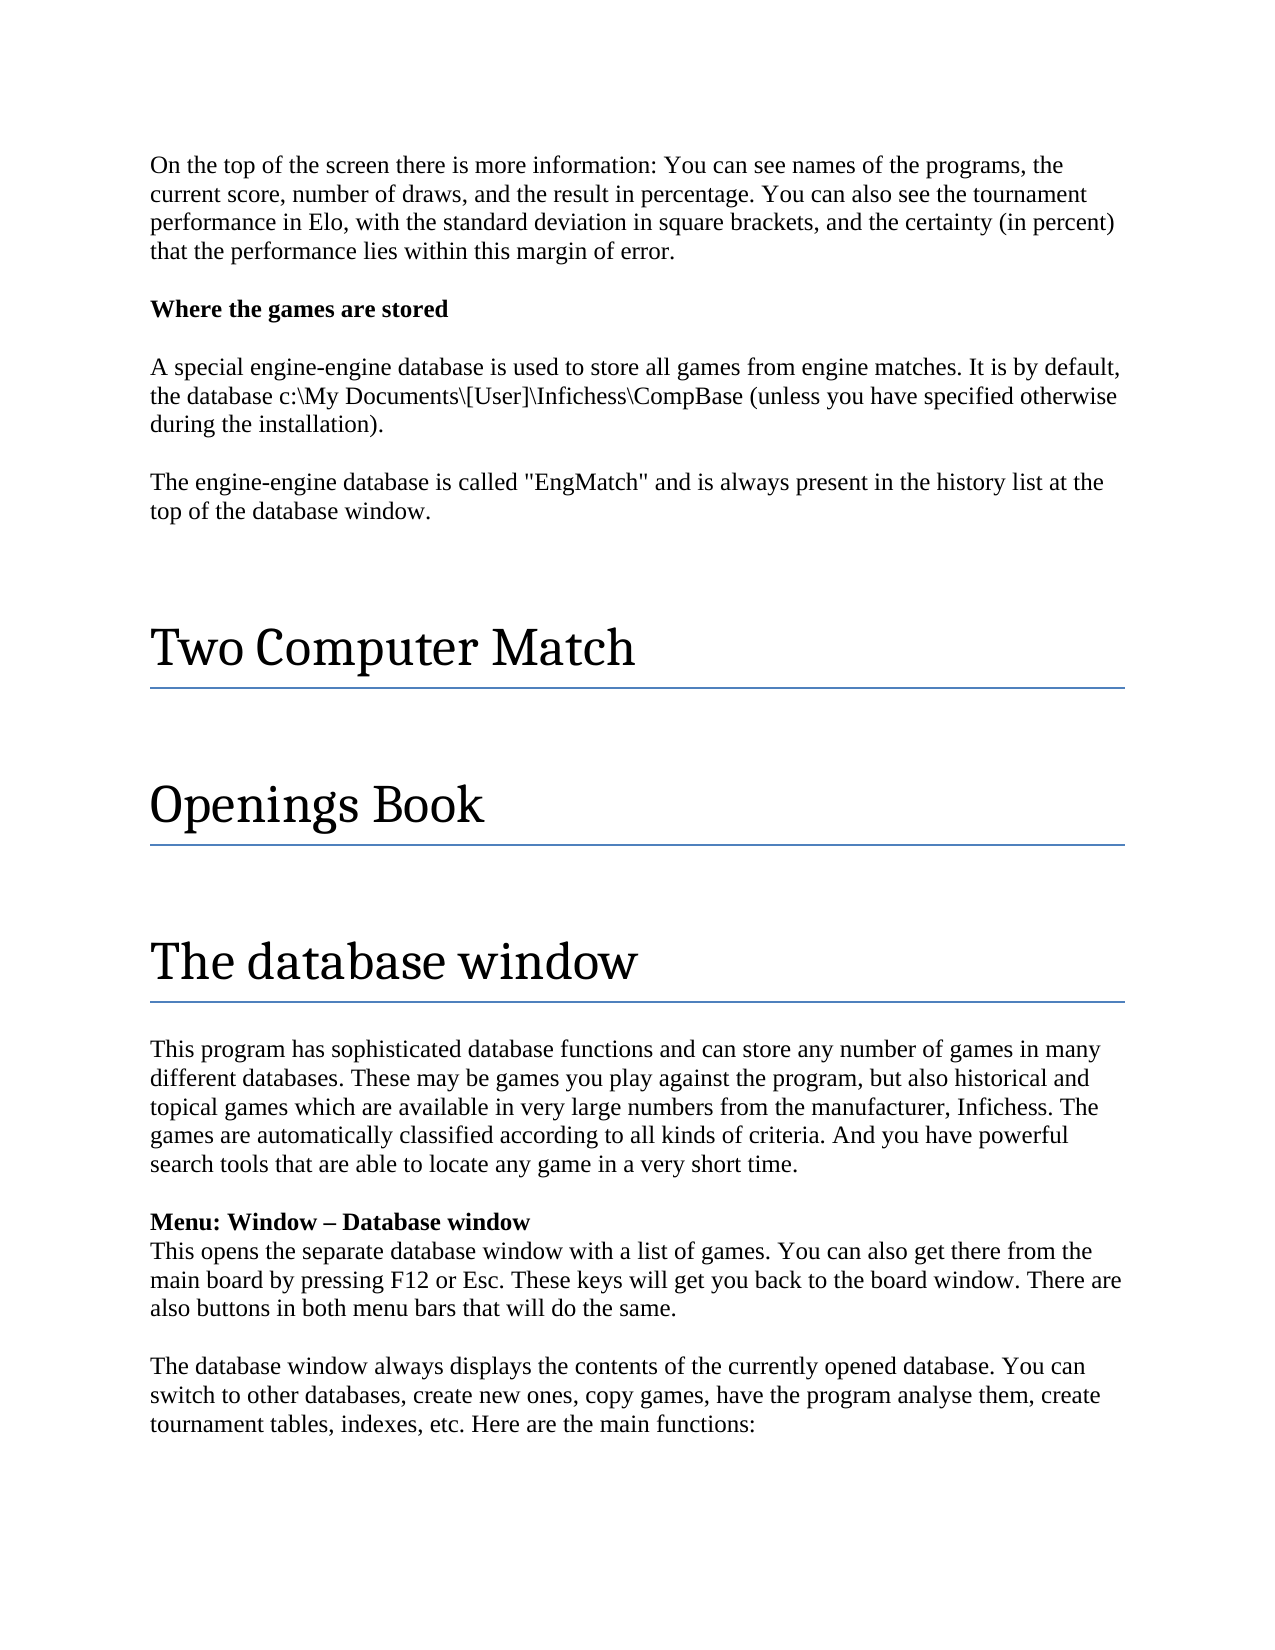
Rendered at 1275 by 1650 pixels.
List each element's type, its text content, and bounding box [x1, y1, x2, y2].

text The engine-engine database is called "EngMatch" and is always present in the history list at the top of the database window. [150, 467, 1125, 525]
title Openings Book [150, 773, 1125, 844]
text On the top of the screen there is more information: You can see names of the programs, the current score, number of draws, and the result in percentage. You can also see the tournament performance in Elo, with the standard deviation in square brackets, and the certainty (in percent) that the performance lies within this margin of error. [150, 150, 1125, 265]
text Where the games are stored [150, 294, 1125, 323]
text The database window always displays the contents of the currently opened database. You can switch to other databases, create new ones, copy games, have the program analyse them, create tournament tables, indexes, etc. Here are the main functions: [150, 1351, 1125, 1438]
title Two Computer Match [150, 616, 1125, 687]
title The database window [150, 930, 1125, 1001]
text Menu: Window – Database window This opens the separate database window with a list of games. You can also get there from the main board by pressing F12 or Esc. These keys will get you back to the board window. There are also buttons in both menu bars that will do the same. [150, 1207, 1125, 1322]
text This program has sophisticated database functions and can store any number of games in many different databases. These may be games you play against the program, but also historical and topical games which are available in very large numbers from the manufacturer, Infichess. The games are automatically classified according to all kinds of criteria. And you have powerful search tools that are able to locate any game in a very short time. [150, 1034, 1125, 1178]
text A special engine-engine database is used to store all games from engine matches. It is by default, the database c:\My Documents\[User]\Infichess\CompBase (unless you have specified otherwise during the installation). [150, 352, 1125, 438]
